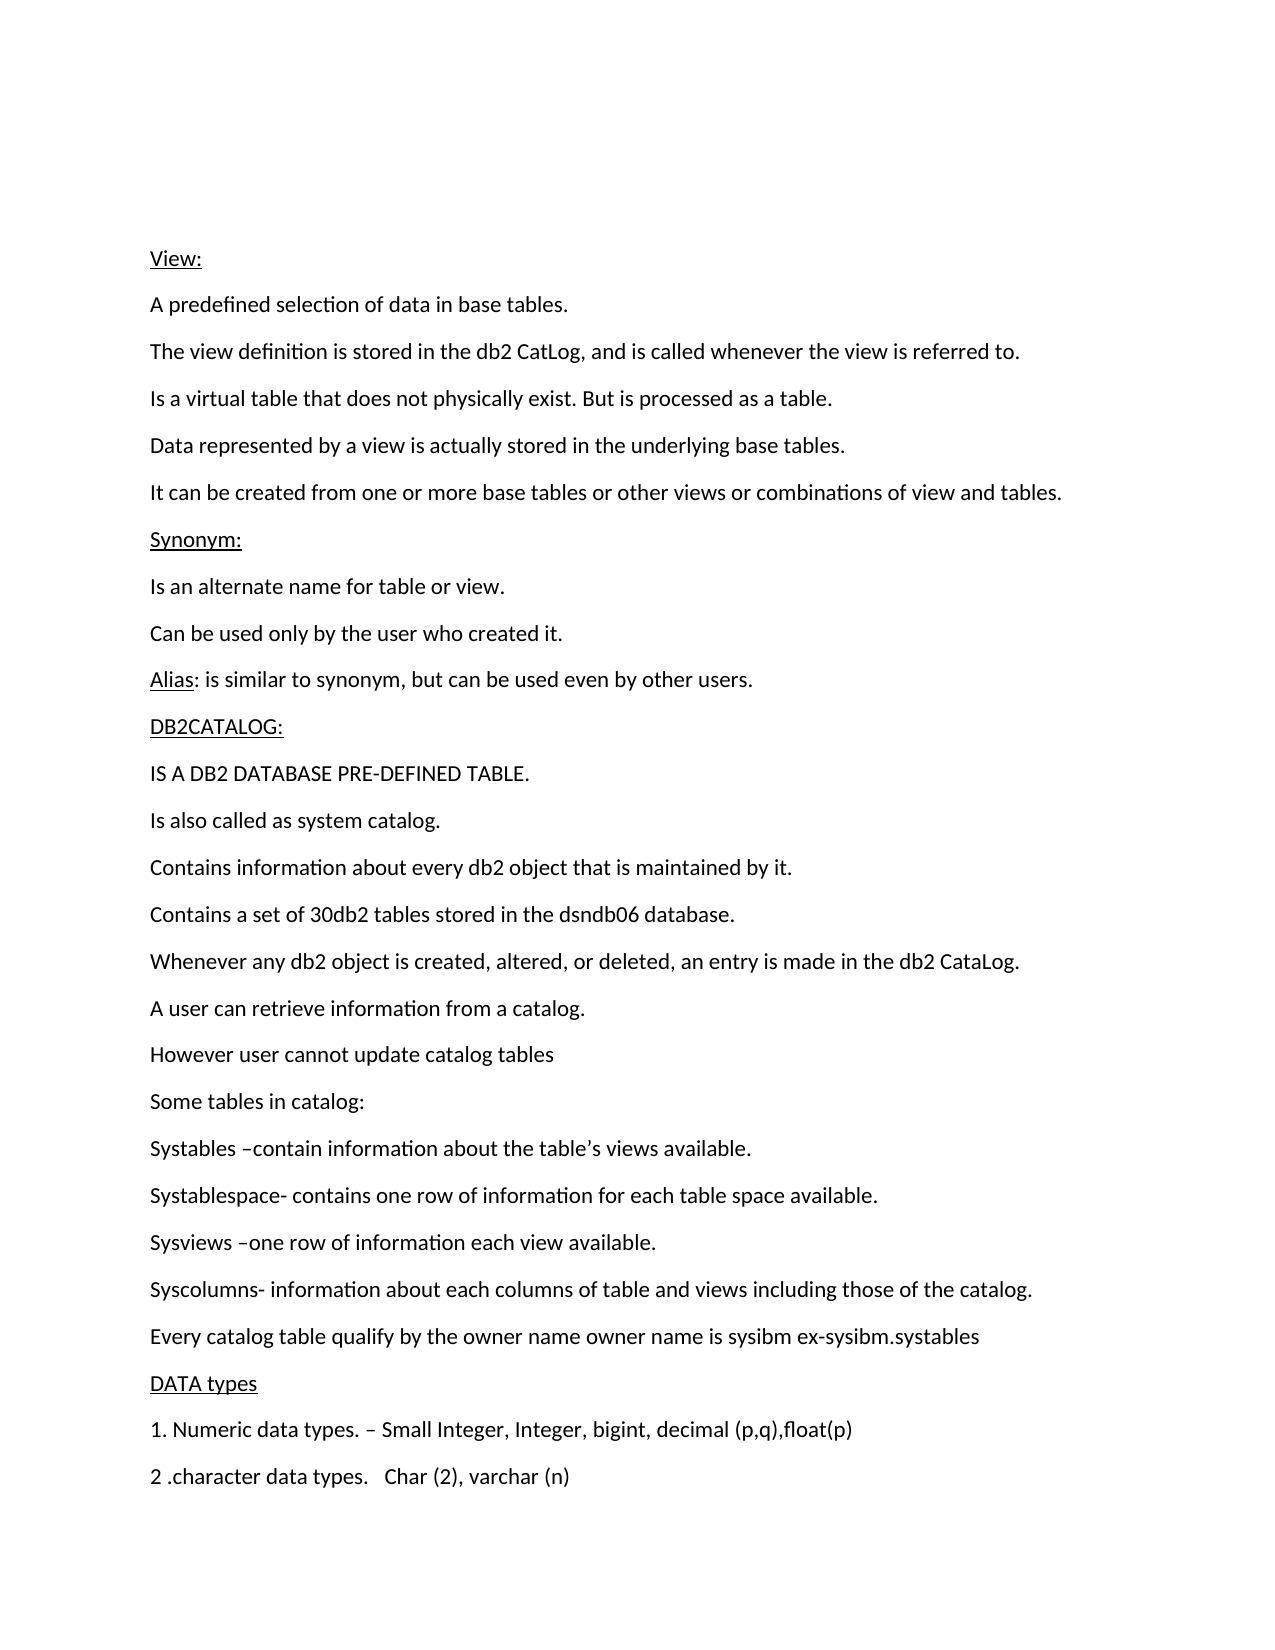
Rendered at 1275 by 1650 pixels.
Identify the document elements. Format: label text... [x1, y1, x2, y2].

text It can be created from one or more base tables or other views or combinations of view and tables. [150, 478, 1125, 506]
text Every catalog table qualify by the owner name owner name is sysibm ex-sysibm.systables [150, 1322, 1125, 1350]
text IS A DB2 DATABASE PRE-DEFINED TABLE. [150, 759, 1125, 787]
text 2 .character data types. Char (2), varchar (n) [150, 1462, 1125, 1491]
text Is an alternate name for table or view. [150, 572, 1125, 600]
text A user can retrieve information from a catalog. [150, 994, 1125, 1022]
text Alias: is similar to synonym, but can be used even by other users. [150, 666, 1125, 694]
text Systables –contain information about the table’s views available. [150, 1134, 1125, 1162]
text Sysviews –one row of information each view available. [150, 1228, 1125, 1256]
text Data represented by a view is actually stored in the underlying base tables. [150, 431, 1125, 459]
text Whenever any db2 object is created, altered, or deleted, an entry is made in the db2 CataLog. [150, 947, 1125, 975]
text 1. Numeric data types. – Small Integer, Integer, bigint, decimal (p,q),float(p) [150, 1416, 1125, 1444]
text Contains a set of 30db2 tables stored in the dsndb06 database. [150, 900, 1125, 928]
text Can be used only by the user who created it. [150, 619, 1125, 647]
text View: [150, 244, 1125, 272]
text Systablespace- contains one row of information for each table space available. [150, 1181, 1125, 1209]
text DATA types [150, 1369, 1125, 1397]
text The view definition is stored in the db2 CatLog, and is called whenever the view is referred to. [150, 337, 1125, 366]
text However user cannot update catalog tables [150, 1041, 1125, 1069]
text A predefined selection of data in base tables. [150, 291, 1125, 319]
text Is also called as system catalog. [150, 806, 1125, 834]
text Some tables in catalog: [150, 1087, 1125, 1116]
text Is a virtual table that does not physically exist. But is processed as a table. [150, 384, 1125, 412]
text DB2CATALOG: [150, 712, 1125, 741]
text Contains information about every db2 object that is maintained by it. [150, 853, 1125, 881]
text Syscolumns- information about each columns of table and views including those of the catalog. [150, 1275, 1125, 1303]
text Synonym: [150, 525, 1125, 553]
